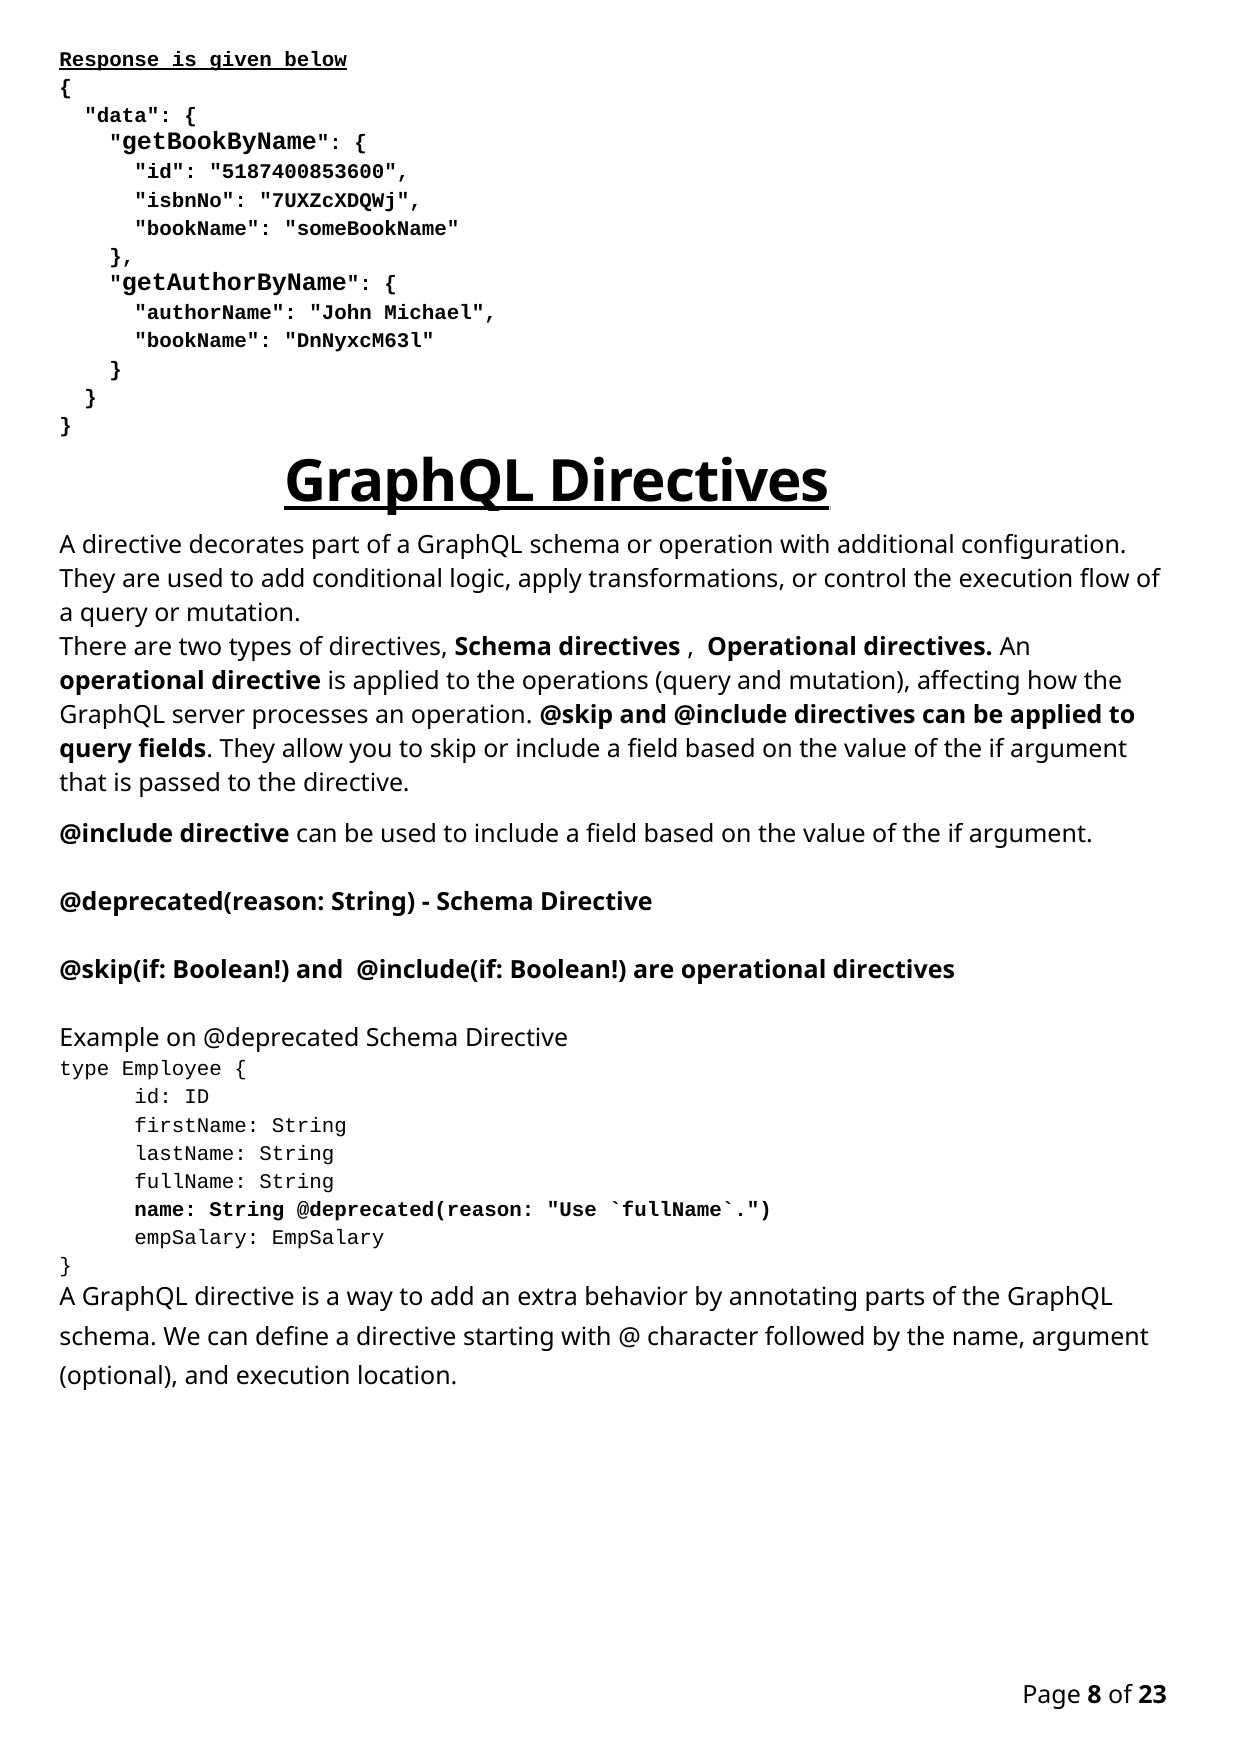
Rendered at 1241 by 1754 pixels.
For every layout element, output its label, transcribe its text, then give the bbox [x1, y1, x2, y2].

text name: String @deprecated(reason: "Use `fullName`.") [59, 1194, 1167, 1223]
text lastName: String [59, 1138, 1167, 1166]
text They are used to add conditional logic, apply transformations, or control the execution flow of a query or mutation. [59, 560, 1167, 628]
text @deprecated(reason: String) - Schema Directive [59, 884, 1167, 918]
text There are two types of directives, Schema directives , Operational directives. An operational directive is applied to the operations (query and mutation), affecting how the GraphQL server processes an operation. @skip and @include directives can be applied to query fields. They allow you to skip or include a field based on the value of the if argument that is passed to the directive. [59, 628, 1167, 799]
text } [59, 410, 1167, 438]
title GraphQL Directives [209, 438, 1167, 518]
text "id": "5187400853600", [59, 157, 1167, 185]
text }, [59, 241, 1167, 269]
text id: ID [59, 1082, 1167, 1110]
text @include directive can be used to include a field based on the value of the if argument. [59, 816, 1167, 849]
text "isbnNo": "7UXZcXDQWj", [59, 185, 1167, 213]
text "bookName": "someBookName" [59, 213, 1167, 241]
text Response is given below [59, 44, 1167, 72]
text type Employee { [59, 1054, 1167, 1082]
text } [59, 1251, 1167, 1279]
text "data": { [59, 101, 1167, 129]
text "getBookByName": { [59, 129, 1167, 157]
text "authorName": "John Michael", [59, 298, 1167, 326]
text "bookName": "DnNyxcM63l" [59, 326, 1167, 354]
text } [59, 354, 1167, 382]
text "getAuthorByName": { [59, 269, 1167, 298]
text fullName: String [59, 1166, 1167, 1194]
text } [59, 382, 1167, 410]
text empSalary: EmpSalary [59, 1223, 1167, 1251]
text { [59, 72, 1167, 101]
text A GraphQL directive is a way to add an extra behavior by annotating parts of the GraphQL schema. We can define a directive starting with @ character followed by the name, argument (optional), and execution location. [59, 1279, 1167, 1391]
text @skip(if: Boolean!) and @include(if: Boolean!) are operational directives [59, 952, 1167, 986]
text Example on @deprecated Schema Directive [59, 1020, 1167, 1054]
text A directive decorates part of a GraphQL schema or operation with additional configuration. [59, 526, 1167, 560]
text firstName: String [59, 1110, 1167, 1138]
